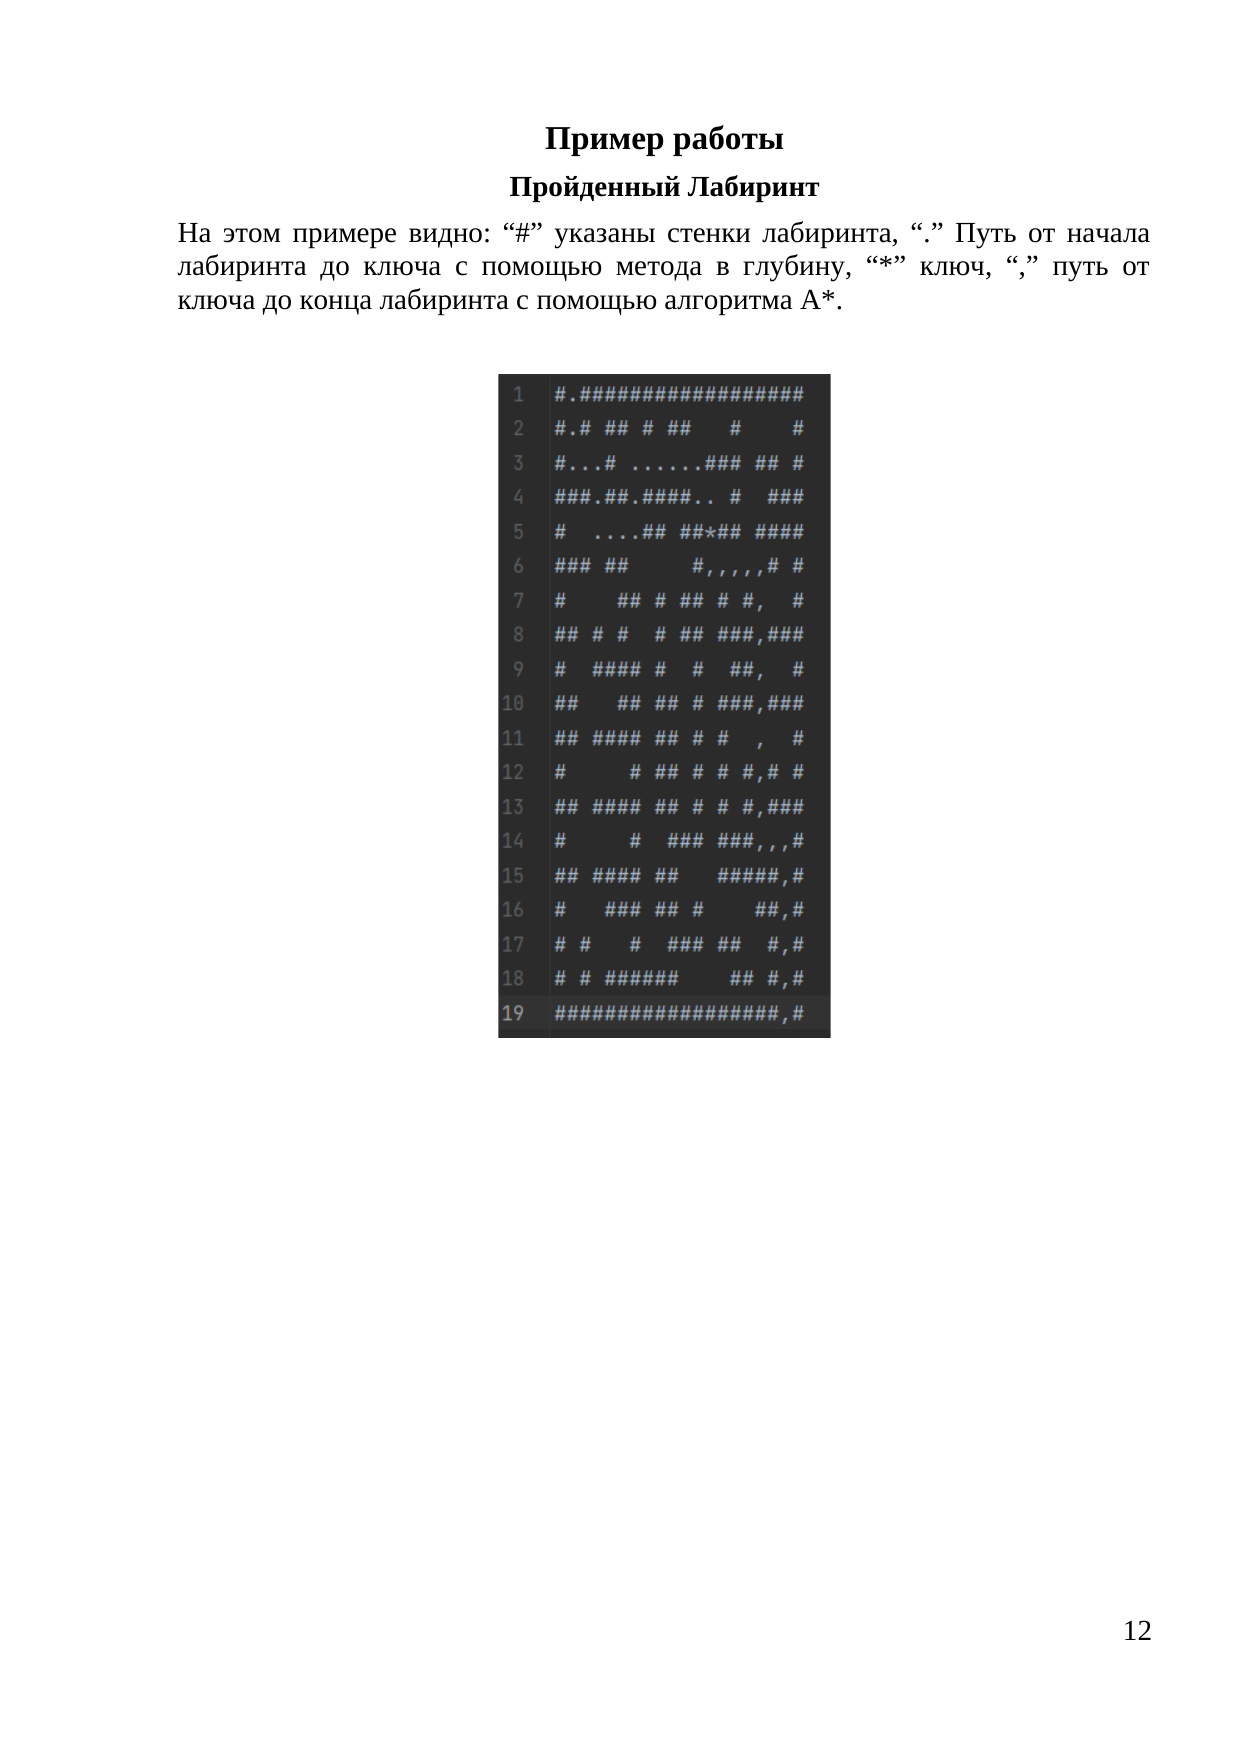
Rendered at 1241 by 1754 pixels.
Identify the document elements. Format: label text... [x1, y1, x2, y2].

picture [498, 374, 831, 1038]
text На этом примере видно: “#” указаны стенки лабиринта, “.” Путь от начала лабиринта до ключа с помощью метода в глубину, “*” ключ, “,” путь от ключа до конца лабиринта с помощью алгоритма А*. [177, 215, 1152, 316]
text Пример работы [177, 118, 1152, 156]
text Пройденный Лабиринт [177, 169, 1152, 202]
